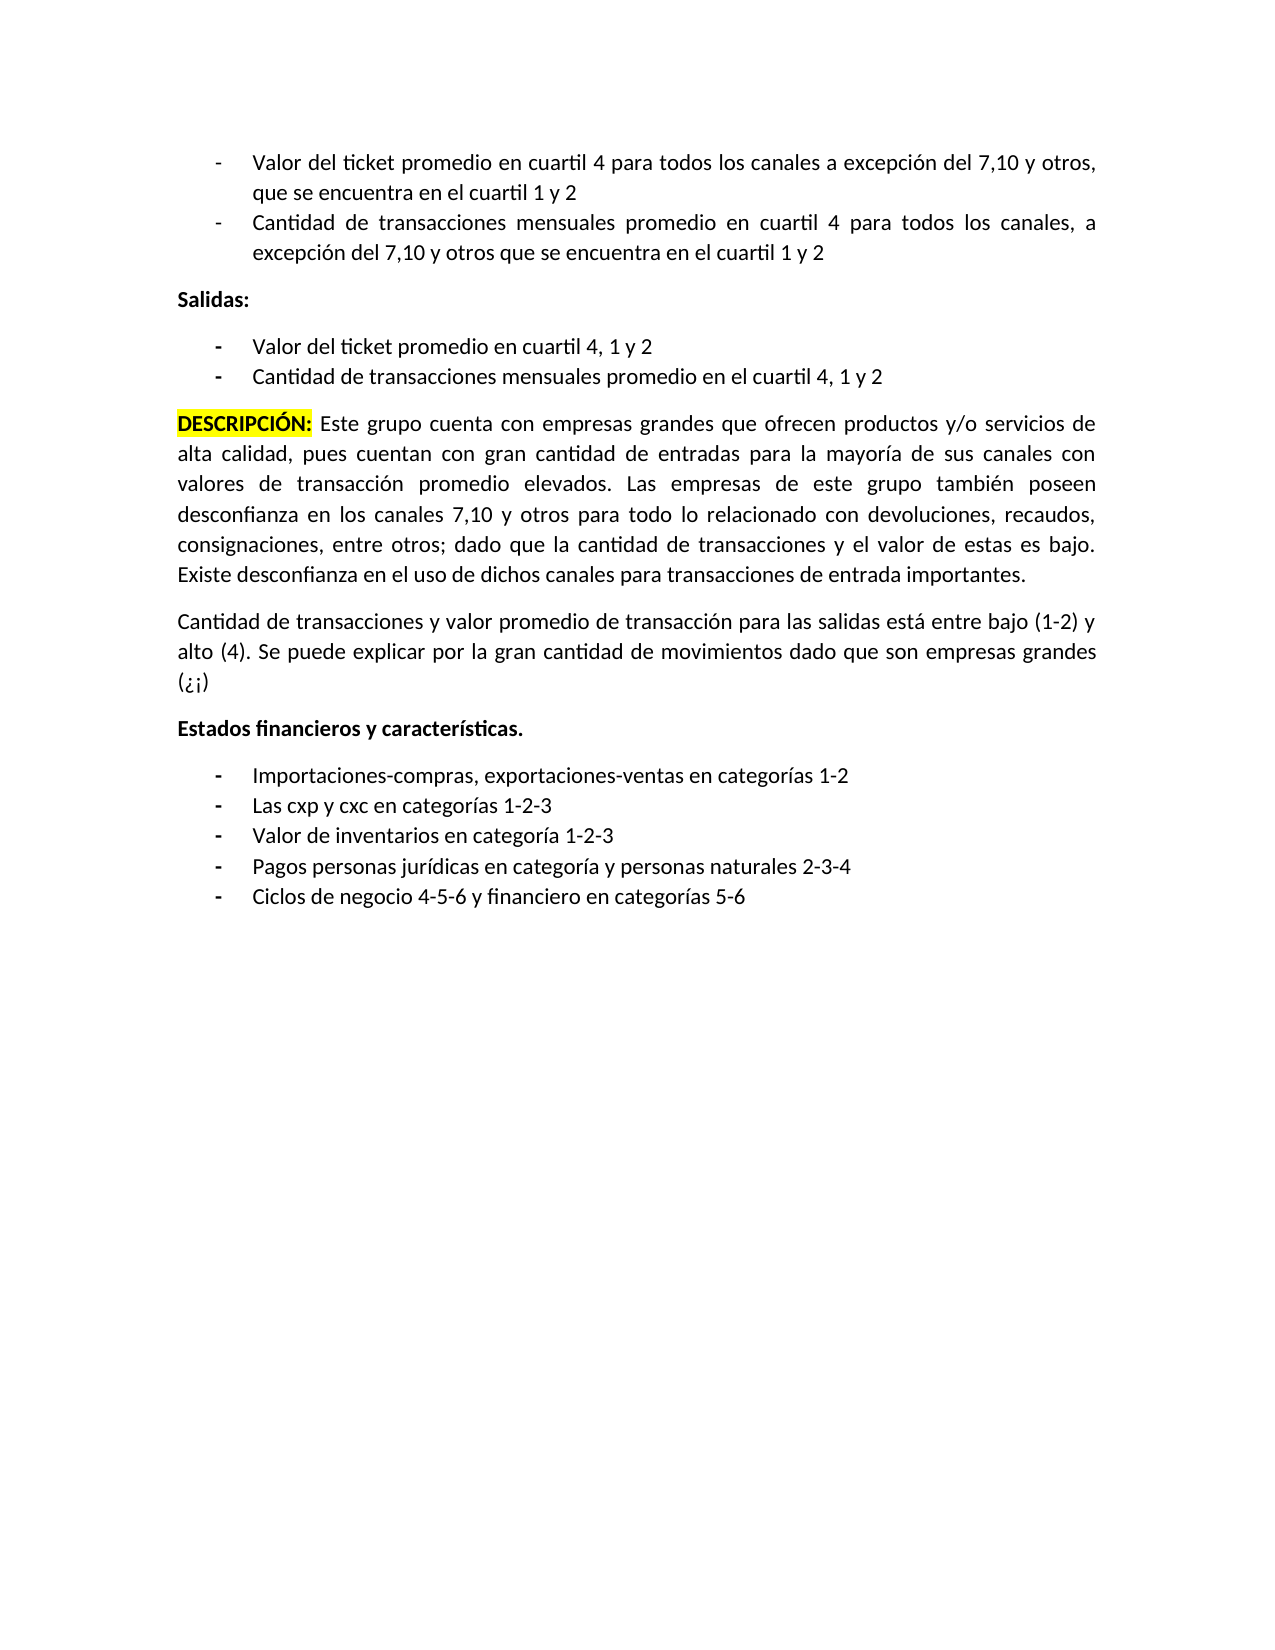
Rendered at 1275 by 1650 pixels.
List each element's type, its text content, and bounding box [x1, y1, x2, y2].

list Valor de inventarios en categoría 1-2-3 [215, 822, 1098, 849]
list Pagos personas jurídicas en categoría y personas naturales 2-3-4 [215, 852, 1098, 880]
list Las cxp y cxc en categorías 1-2-3 [215, 791, 1098, 819]
list Ciclos de negocio 4-5-6 y financiero en categorías 5-6 [215, 882, 1098, 910]
text Cantidad de transacciones y valor promedio de transacción para las salidas está entre bajo (1-2) y alto (4). Se puede explicar por la gran cantidad de movimientos dado que son empresas grandes (¿¡) [177, 607, 1098, 695]
list Importaciones-compras, exportaciones-ventas en categorías 1-2 [215, 761, 1098, 789]
list Cantidad de transacciones mensuales promedio en cuartil 4 para todos los canales, a excepción del 7,10 y otros que se encuentra en el cuartil 1 y 2 [215, 208, 1098, 266]
text Salidas: [177, 285, 1098, 313]
list Valor del ticket promedio en cuartil 4, 1 y 2 [215, 332, 1098, 360]
text Estados financieros y características. [177, 714, 1098, 742]
text DESCRIPCIÓN: Este grupo cuenta con empresas grandes que ofrecen productos y/o servicios de alta calidad, pues cuentan con gran cantidad de entradas para la mayoría de sus canales con valores de transacción promedio elevados. Las empresas de este grupo también poseen desconfianza en los canales 7,10 y otros para todo lo relacionado con devoluciones, recaudos, consignaciones, entre otros; dado que la cantidad de transacciones y el valor de estas es bajo. Existe desconfianza en el uso de dichos canales para transacciones de entrada importantes. [177, 409, 1098, 588]
list Cantidad de transacciones mensuales promedio en el cuartil 4, 1 y 2 [215, 362, 1098, 390]
list Valor del ticket promedio en cuartil 4 para todos los canales a excepción del 7,10 y otros, que se encuentra en el cuartil 1 y 2 [215, 148, 1098, 206]
